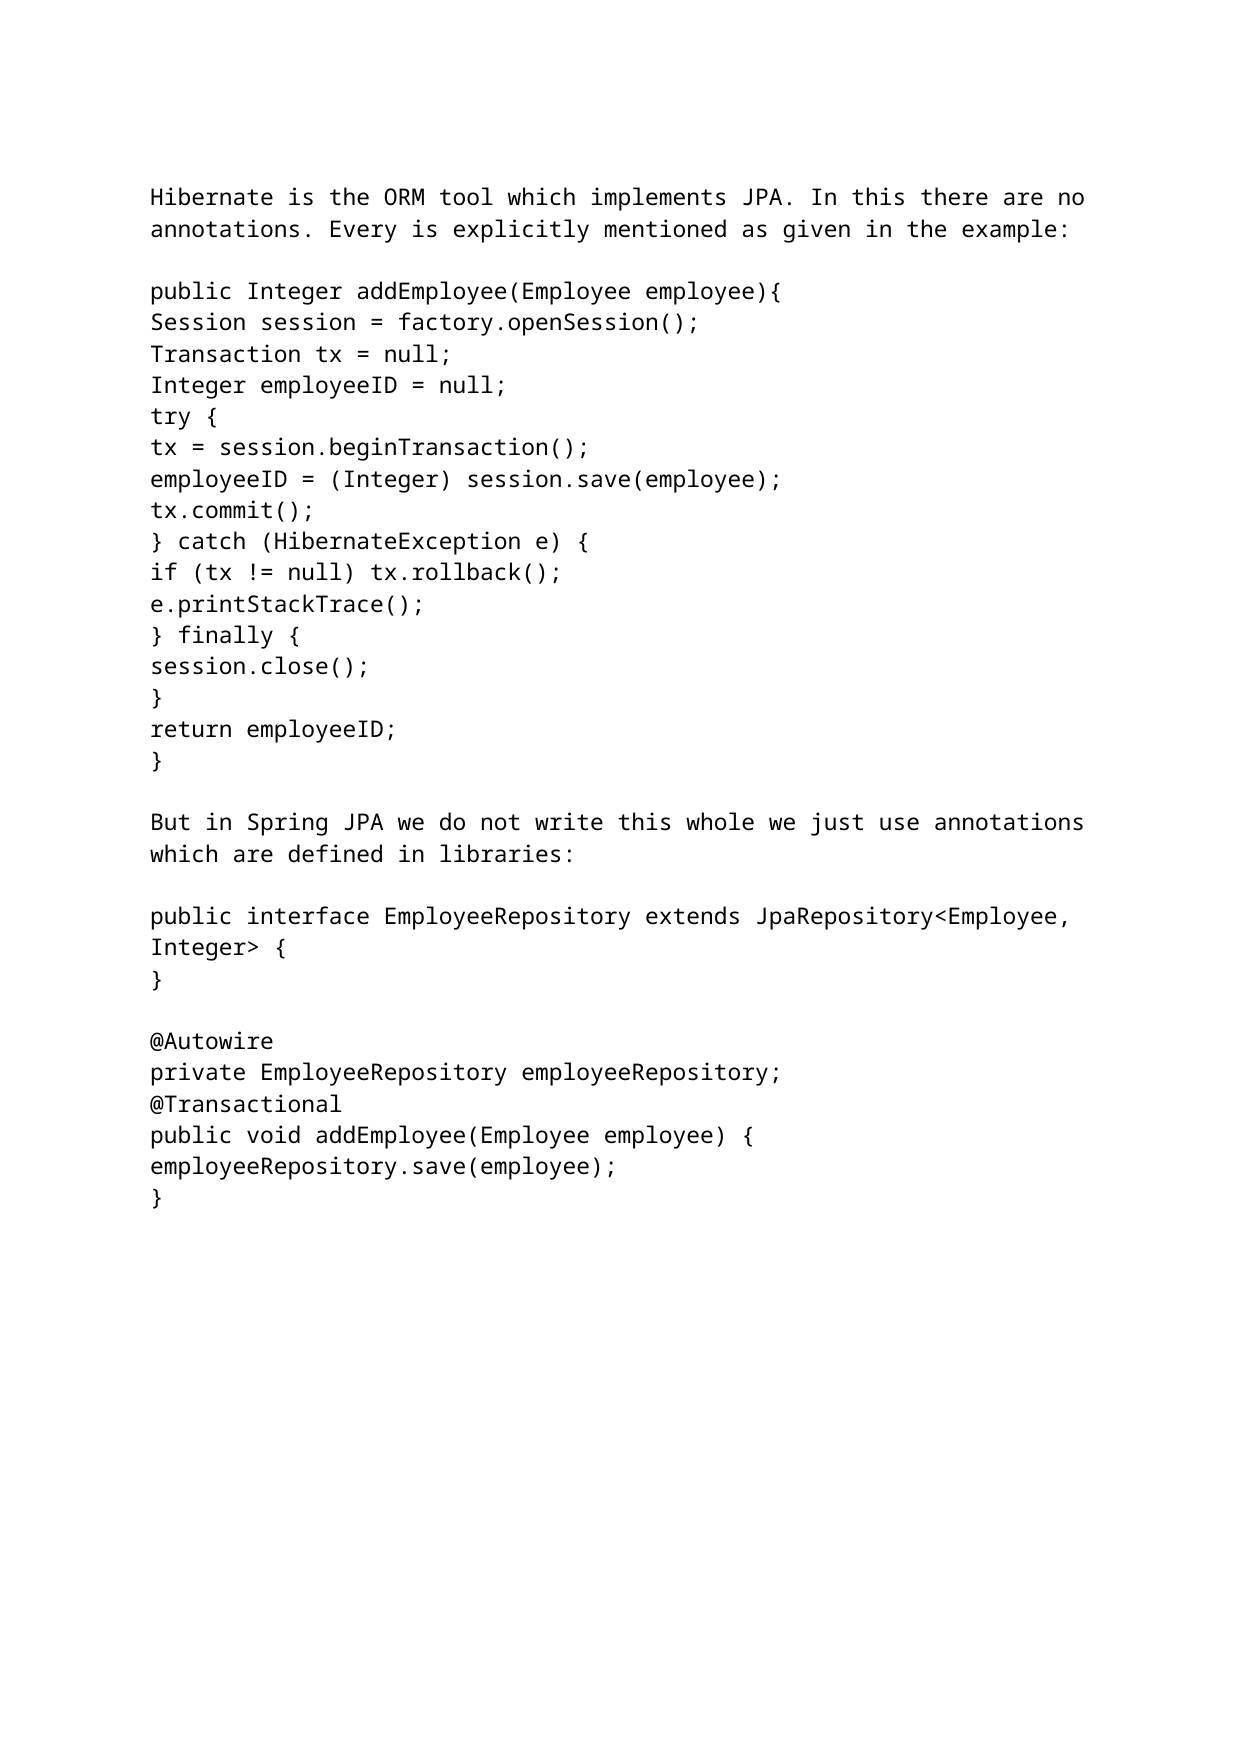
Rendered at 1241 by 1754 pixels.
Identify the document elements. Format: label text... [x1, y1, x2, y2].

text @Autowire [150, 1025, 1090, 1056]
text try { [150, 400, 1090, 431]
text public Integer addEmployee(Employee employee){ [150, 275, 1090, 306]
text Hibernate is the ORM tool which implements JPA. In this there are no annotations. Every is explicitly mentioned as given in the example: [150, 181, 1090, 244]
text Integer employeeID = null; [150, 369, 1090, 400]
text public void addEmployee(Employee employee) { [150, 1119, 1090, 1150]
text } [150, 681, 1090, 712]
text e.printStackTrace(); [150, 587, 1090, 619]
text } catch (HibernateException e) { [150, 525, 1090, 556]
text } [150, 1181, 1090, 1212]
text employeeRepository.save(employee); [150, 1150, 1090, 1181]
text public interface EmployeeRepository extends JpaRepository<Employee, Integer> { [150, 869, 1090, 962]
text if (tx != null) tx.rollback(); [150, 556, 1090, 587]
text Session session = factory.openSession(); [150, 306, 1090, 337]
text session.close(); [150, 650, 1090, 681]
text return employeeID; [150, 712, 1090, 744]
text @Transactional [150, 1087, 1090, 1119]
text } [150, 744, 1090, 775]
text Transaction tx = null; [150, 337, 1090, 369]
text } [150, 962, 1090, 994]
text But in Spring JPA we do not write this whole we just use annotations which are defined in libraries: [150, 806, 1090, 869]
text tx.commit(); [150, 494, 1090, 525]
text employeeID = (Integer) session.save(employee); [150, 462, 1090, 494]
text tx = session.beginTransaction(); [150, 431, 1090, 462]
text } finally { [150, 619, 1090, 650]
text private EmployeeRepository employeeRepository; [150, 1056, 1090, 1087]
